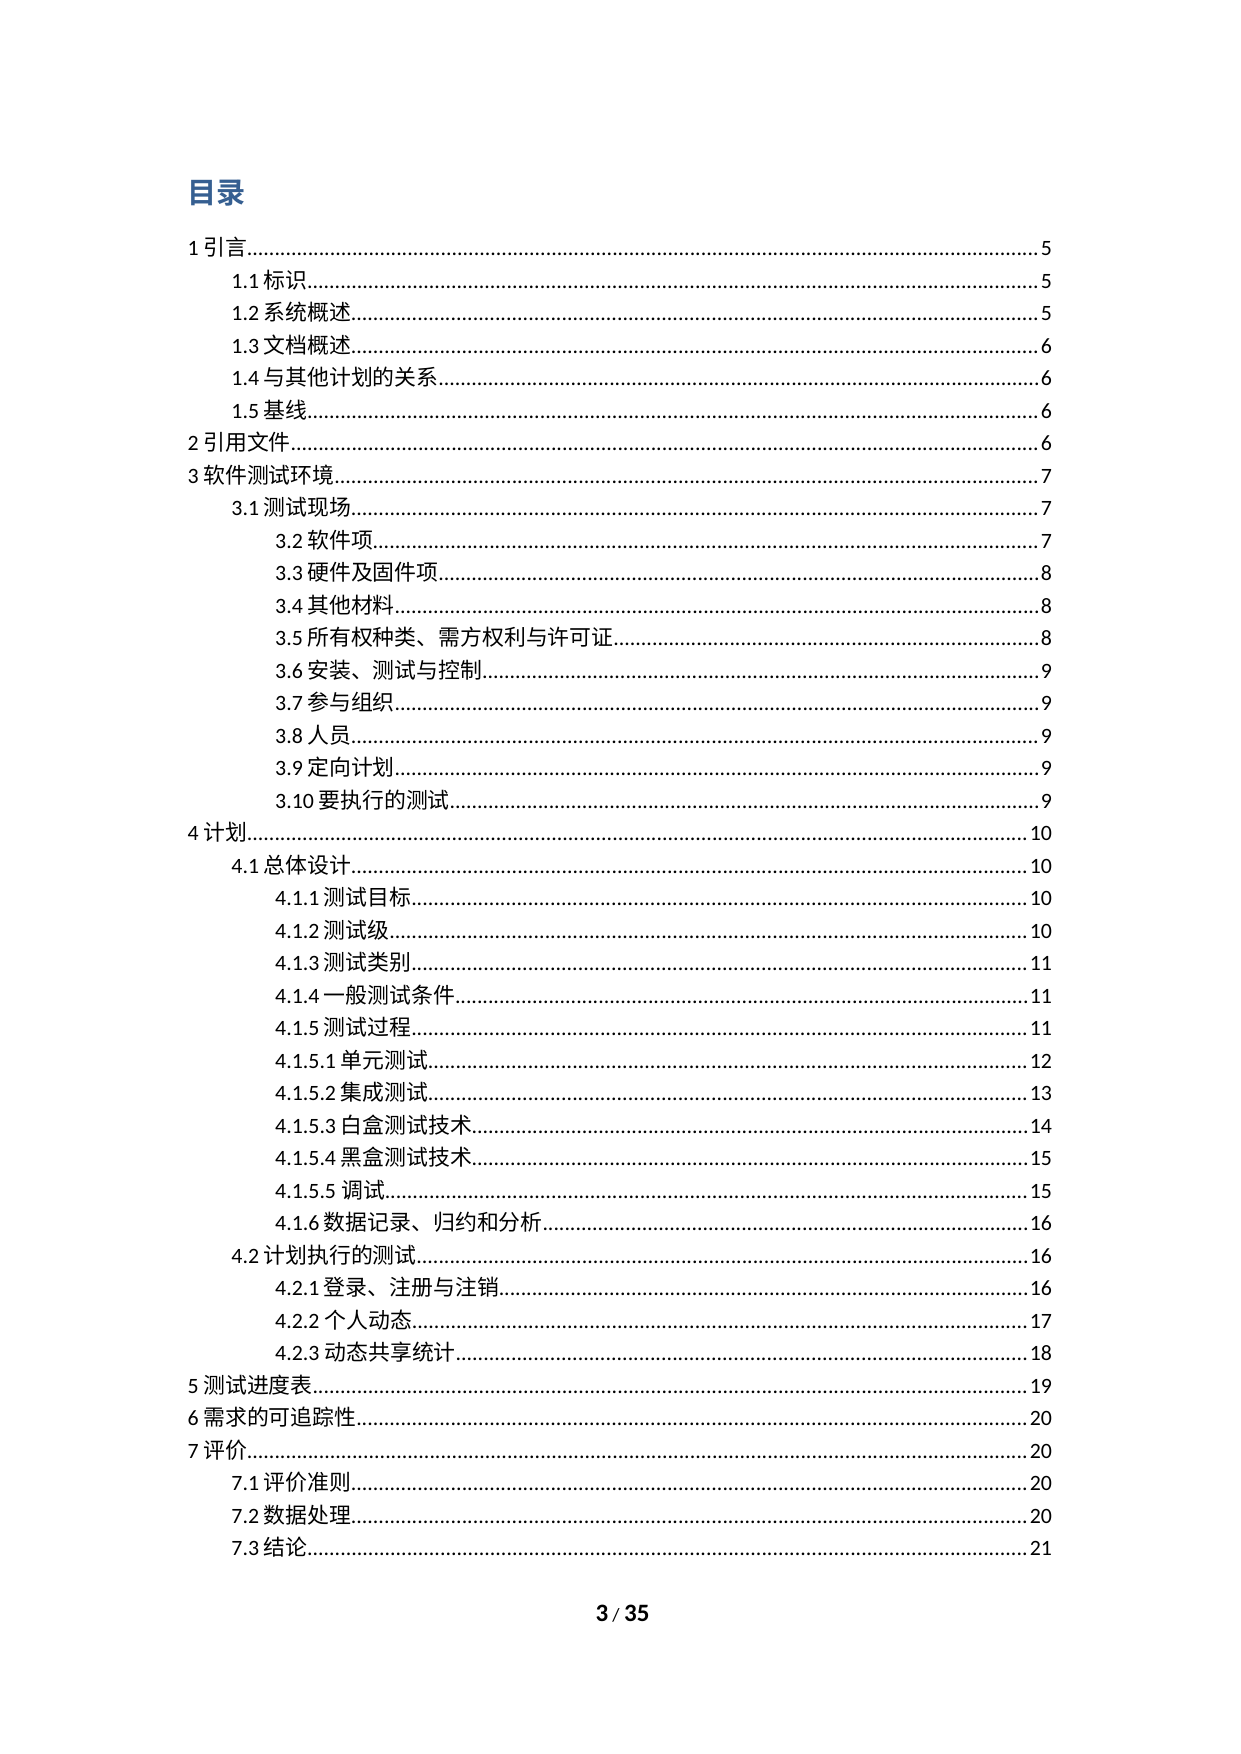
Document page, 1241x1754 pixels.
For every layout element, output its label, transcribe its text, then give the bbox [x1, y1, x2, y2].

text 4.1.5.4黑盒测试技术 15 [275, 1140, 1053, 1172]
text 4.1.1测试目标 10 [275, 880, 1053, 912]
text 4.1总体设计 10 [231, 847, 1053, 880]
text 3.6安装、测试与控制 9 [275, 652, 1053, 685]
text 3.5所有权种类、需方权利与许可证 8 [275, 620, 1053, 652]
text 4.1.5.1单元测试 12 [275, 1042, 1053, 1075]
text 3.1测试现场 7 [231, 490, 1053, 522]
text 1.1标识 5 [231, 262, 1053, 295]
text 7评价 20 [187, 1432, 1053, 1465]
text 3.9定向计划 9 [275, 750, 1053, 782]
text 6需求的可追踪性 20 [187, 1400, 1053, 1432]
text 1.4与其他计划的关系 6 [231, 360, 1053, 392]
text 4.2.2 个人动态 17 [275, 1302, 1053, 1335]
text 1.2系统概述 5 [231, 295, 1053, 327]
text 1引言 5 [187, 230, 1053, 262]
text 3.3硬件及固件项 8 [275, 555, 1053, 587]
text 4.1.5.2集成测试 13 [275, 1075, 1053, 1107]
text 3.4其他材料 8 [275, 587, 1053, 620]
text 4.2计划执行的测试 16 [231, 1237, 1053, 1270]
text 2引用文件 6 [187, 425, 1053, 457]
text 1.5基线 6 [231, 392, 1053, 425]
text 4.1.5测试过程 11 [275, 1010, 1053, 1042]
text 3.8人员 9 [275, 717, 1053, 750]
text 3.7参与组织 9 [275, 685, 1053, 717]
text 4计划 10 [187, 815, 1053, 847]
text 1.3文档概述 6 [231, 327, 1053, 360]
text 3.2软件项 7 [275, 522, 1053, 555]
text 4.1.4一般测试条件 11 [275, 977, 1053, 1010]
subtitle 目录 [187, 158, 1053, 223]
text 7.2数据处理 20 [231, 1497, 1053, 1530]
text 4.1.6数据记录、归约和分析 16 [275, 1205, 1053, 1237]
text 4.1.5.3白盒测试技术 14 [275, 1107, 1053, 1140]
text 5测试进度表 19 [187, 1367, 1053, 1400]
text 4.1.3测试类别 11 [275, 945, 1053, 977]
text 4.1.2测试级 10 [275, 912, 1053, 945]
text 3.10要执行的测试 9 [275, 782, 1053, 815]
text 7.3结论 21 [231, 1530, 1053, 1562]
text 4.2.3 动态共享统计 18 [275, 1335, 1053, 1367]
text 3软件测试环境 7 [187, 457, 1053, 490]
text 4.2.1登录、注册与注销 16 [275, 1270, 1053, 1302]
text 4.1.5.5 调试 15 [275, 1172, 1053, 1205]
text 7.1评价准则 20 [231, 1465, 1053, 1497]
